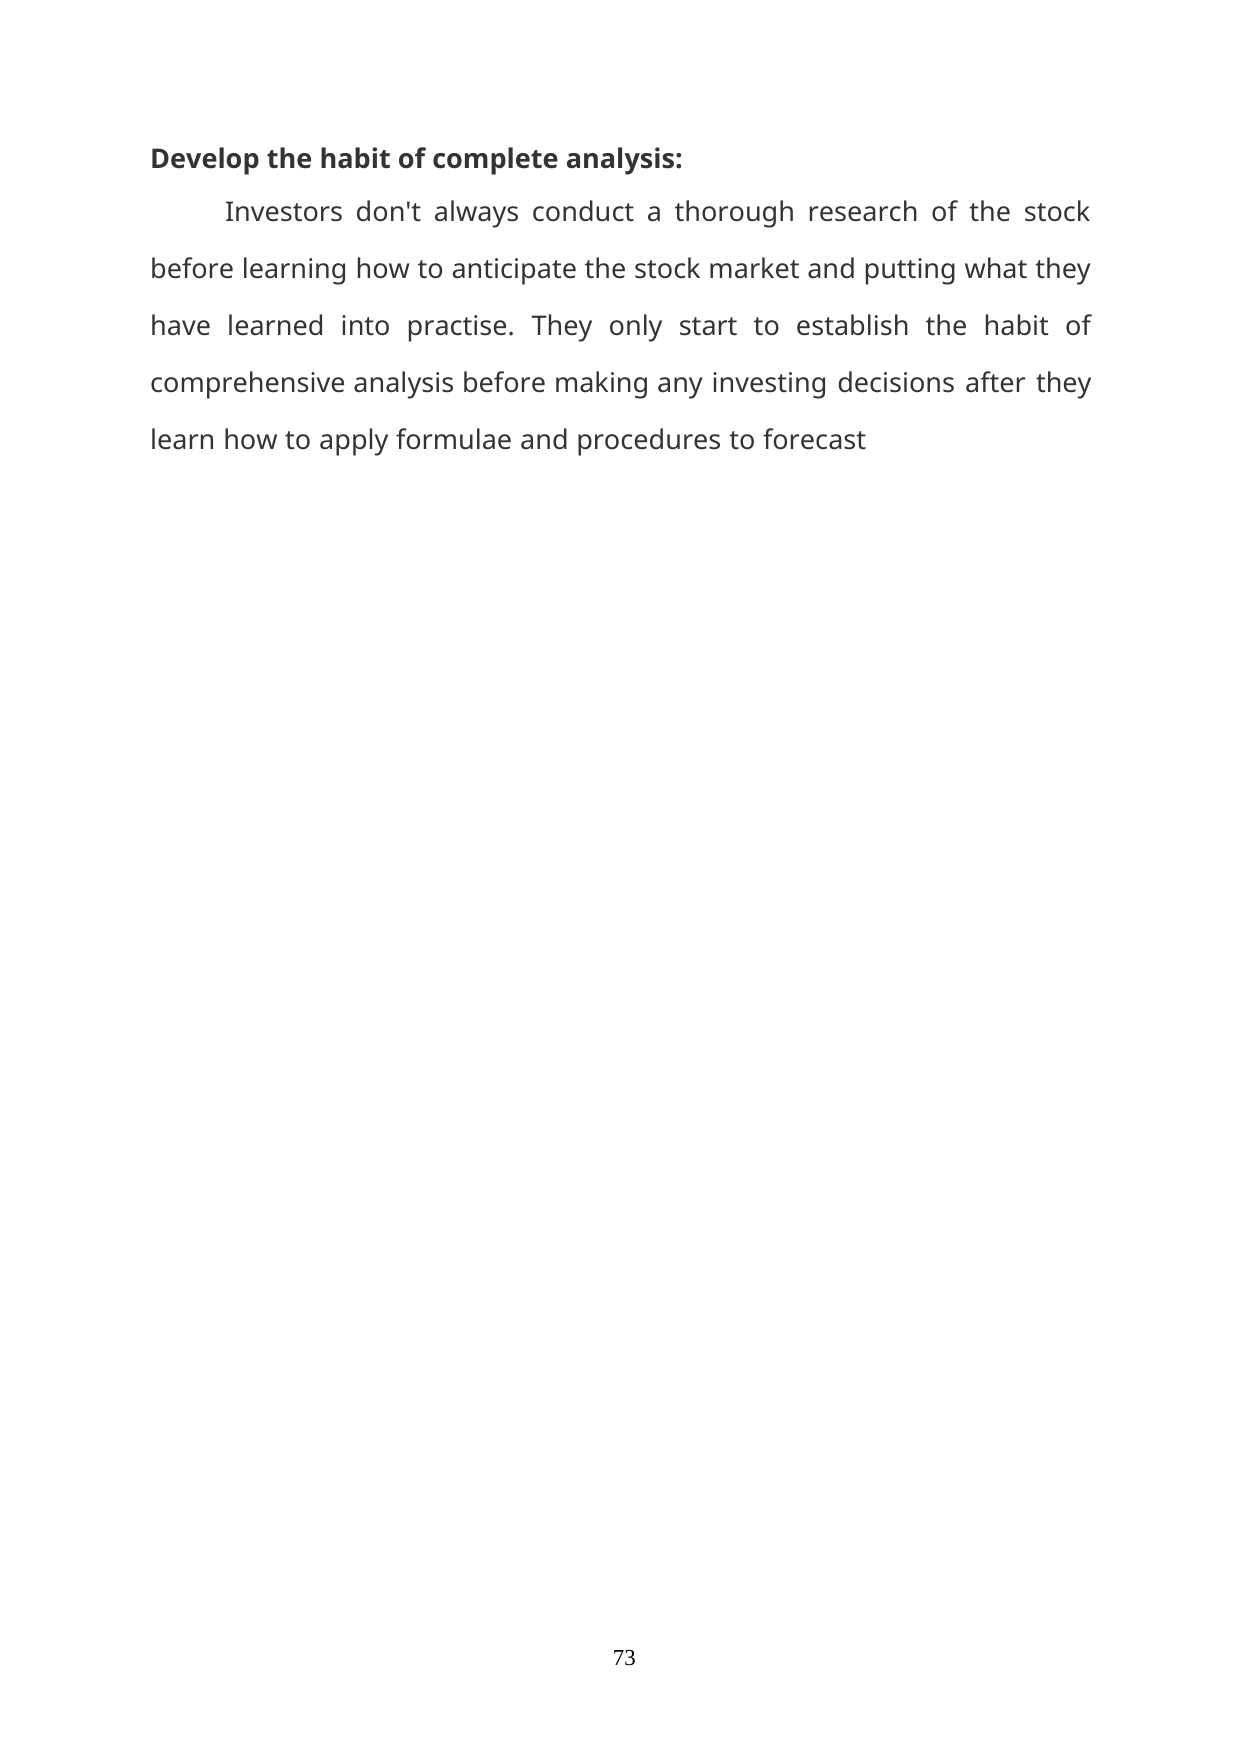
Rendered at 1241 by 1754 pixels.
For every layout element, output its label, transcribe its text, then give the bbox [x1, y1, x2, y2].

subtitle Develop the habit of complete analysis: [150, 139, 1173, 176]
text Investors don't always conduct a thorough research of the stock before learning how to anticipate the stock market and putting what they have learned into practise. They only start to establish the habit of comprehensive analysis before making any investing decisions after they learn how to apply formulae and procedures to forecast [150, 192, 1092, 457]
